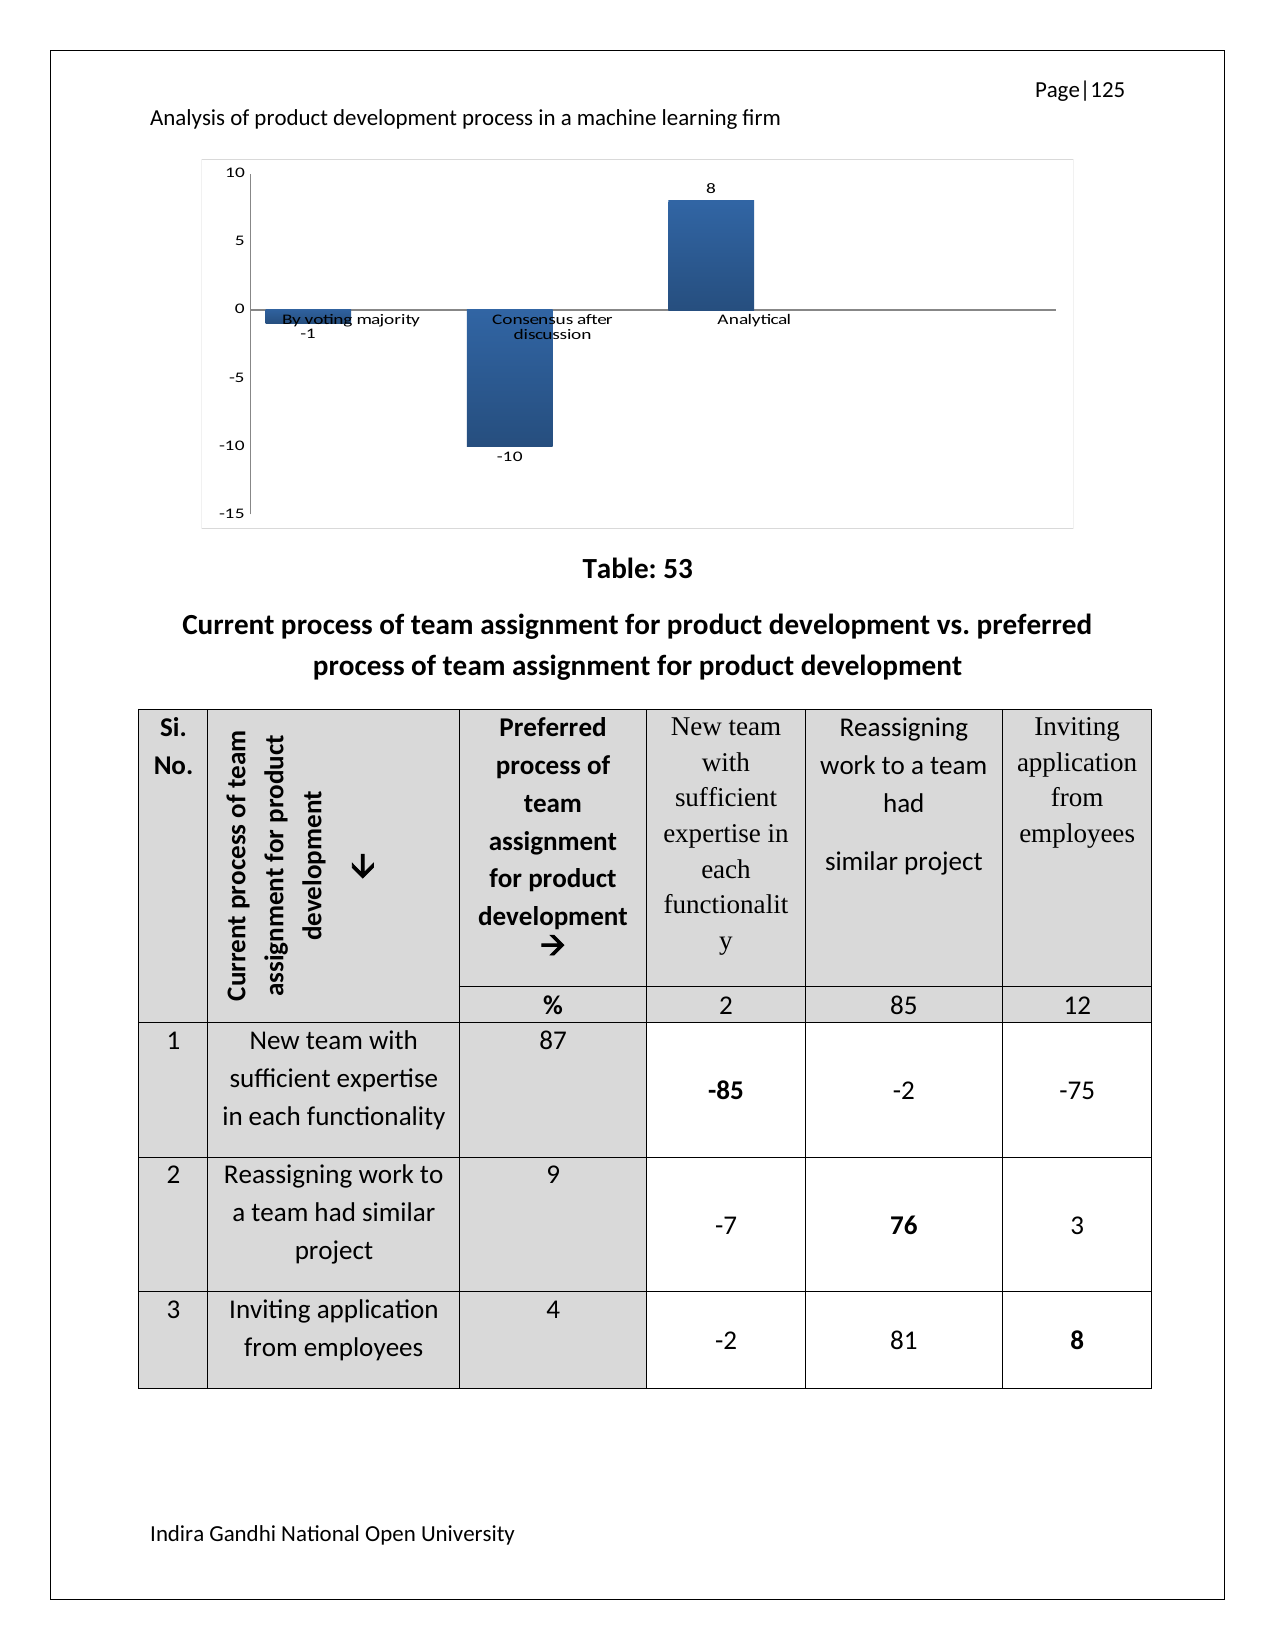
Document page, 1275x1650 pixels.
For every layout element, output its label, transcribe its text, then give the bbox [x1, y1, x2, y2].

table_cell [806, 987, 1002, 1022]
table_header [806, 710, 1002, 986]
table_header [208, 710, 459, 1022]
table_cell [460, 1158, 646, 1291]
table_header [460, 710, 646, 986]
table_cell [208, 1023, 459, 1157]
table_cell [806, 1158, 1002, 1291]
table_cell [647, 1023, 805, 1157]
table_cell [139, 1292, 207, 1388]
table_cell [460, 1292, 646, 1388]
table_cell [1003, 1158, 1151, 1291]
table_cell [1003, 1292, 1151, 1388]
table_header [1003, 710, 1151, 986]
text Current process of team assignment for product development vs. preferred process of team assignment for product development [150, 606, 1125, 683]
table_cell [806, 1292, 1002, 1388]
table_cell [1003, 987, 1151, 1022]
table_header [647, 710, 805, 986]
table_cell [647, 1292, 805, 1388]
text Table: 53 [150, 550, 1125, 585]
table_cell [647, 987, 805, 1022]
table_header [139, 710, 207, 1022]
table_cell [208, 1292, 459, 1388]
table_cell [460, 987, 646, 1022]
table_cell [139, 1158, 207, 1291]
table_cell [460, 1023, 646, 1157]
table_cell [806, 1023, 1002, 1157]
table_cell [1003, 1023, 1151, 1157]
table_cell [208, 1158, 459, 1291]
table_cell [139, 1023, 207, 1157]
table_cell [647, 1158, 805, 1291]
